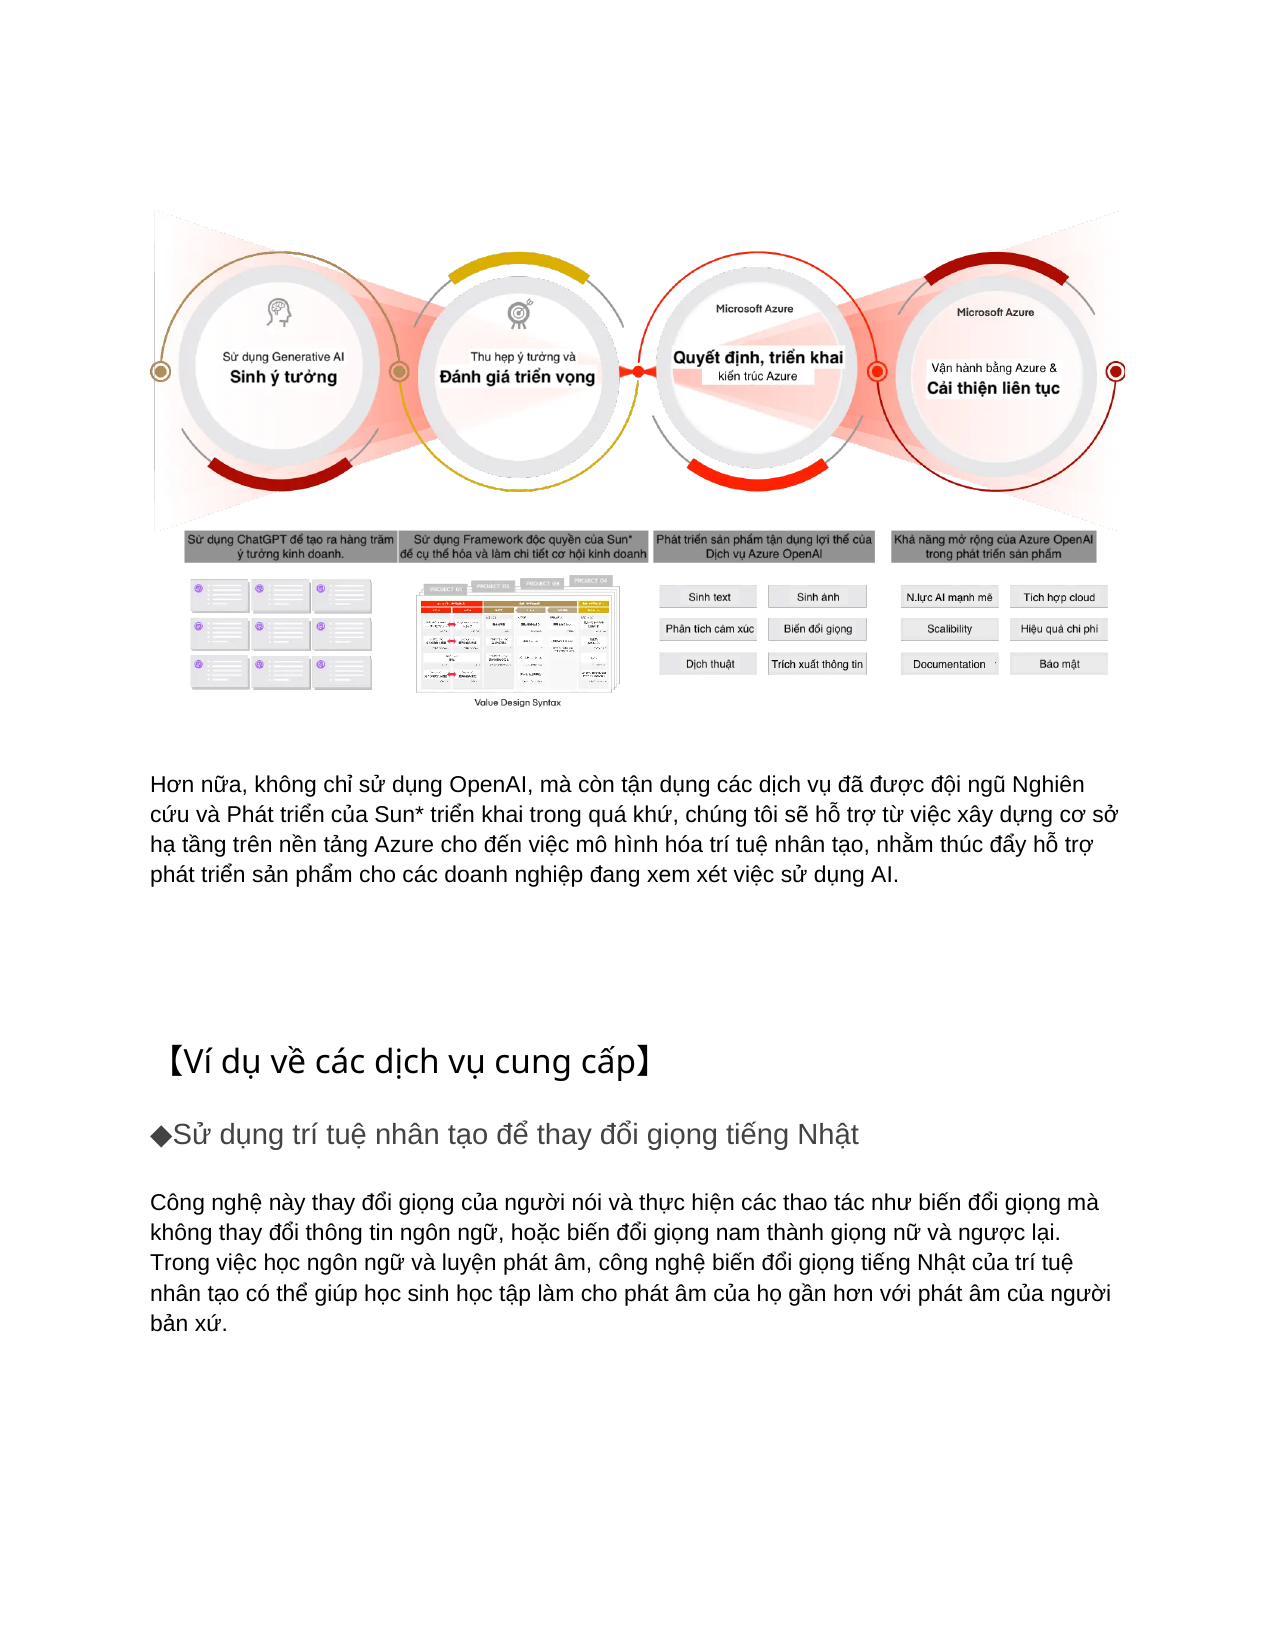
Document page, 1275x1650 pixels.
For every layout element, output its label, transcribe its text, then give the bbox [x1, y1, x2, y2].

text Trong việc học ngôn ngữ và luyện phát âm, công nghệ biến đổi giọng tiếng Nhật của trí tuệ nhân tạo có thể giúp học sinh học tập làm cho phát âm của họ gần hơn với phát âm của người bản xứ. [150, 1249, 1125, 1336]
text Hơn nữa, không chỉ sử dụng OpenAI, mà còn tận dụng các dịch vụ đã được đội ngũ Nghiên cứu và Phát triển của Sun* triển khai trong quá khứ, chúng tôi sẽ hỗ trợ từ việc xây dựng cơ sở hạ tầng trên nền tảng Azure cho đến việc mô hình hóa trí tuệ nhân tạo, nhằm thúc đẩy hỗ trợ phát triển sản phẩm cho các doanh nghiệp đang xem xét việc sử dụng AI. [150, 771, 1125, 887]
text Công nghệ này thay đổi giọng của người nói và thực hiện các thao tác như biến đổi giọng mà không thay đổi thông tin ngôn ngữ, hoặc biến đổi giọng nam thành giọng nữ và ngược lại. [150, 1189, 1125, 1245]
subtitle ◆Sử dụng trí tuệ nhân tạo để thay đổi giọng tiếng Nhật [150, 1117, 1125, 1150]
subtitle 【Ví dụ về các dịch vụ cung cấp】 [150, 1035, 1125, 1083]
picture [150, 210, 1125, 707]
